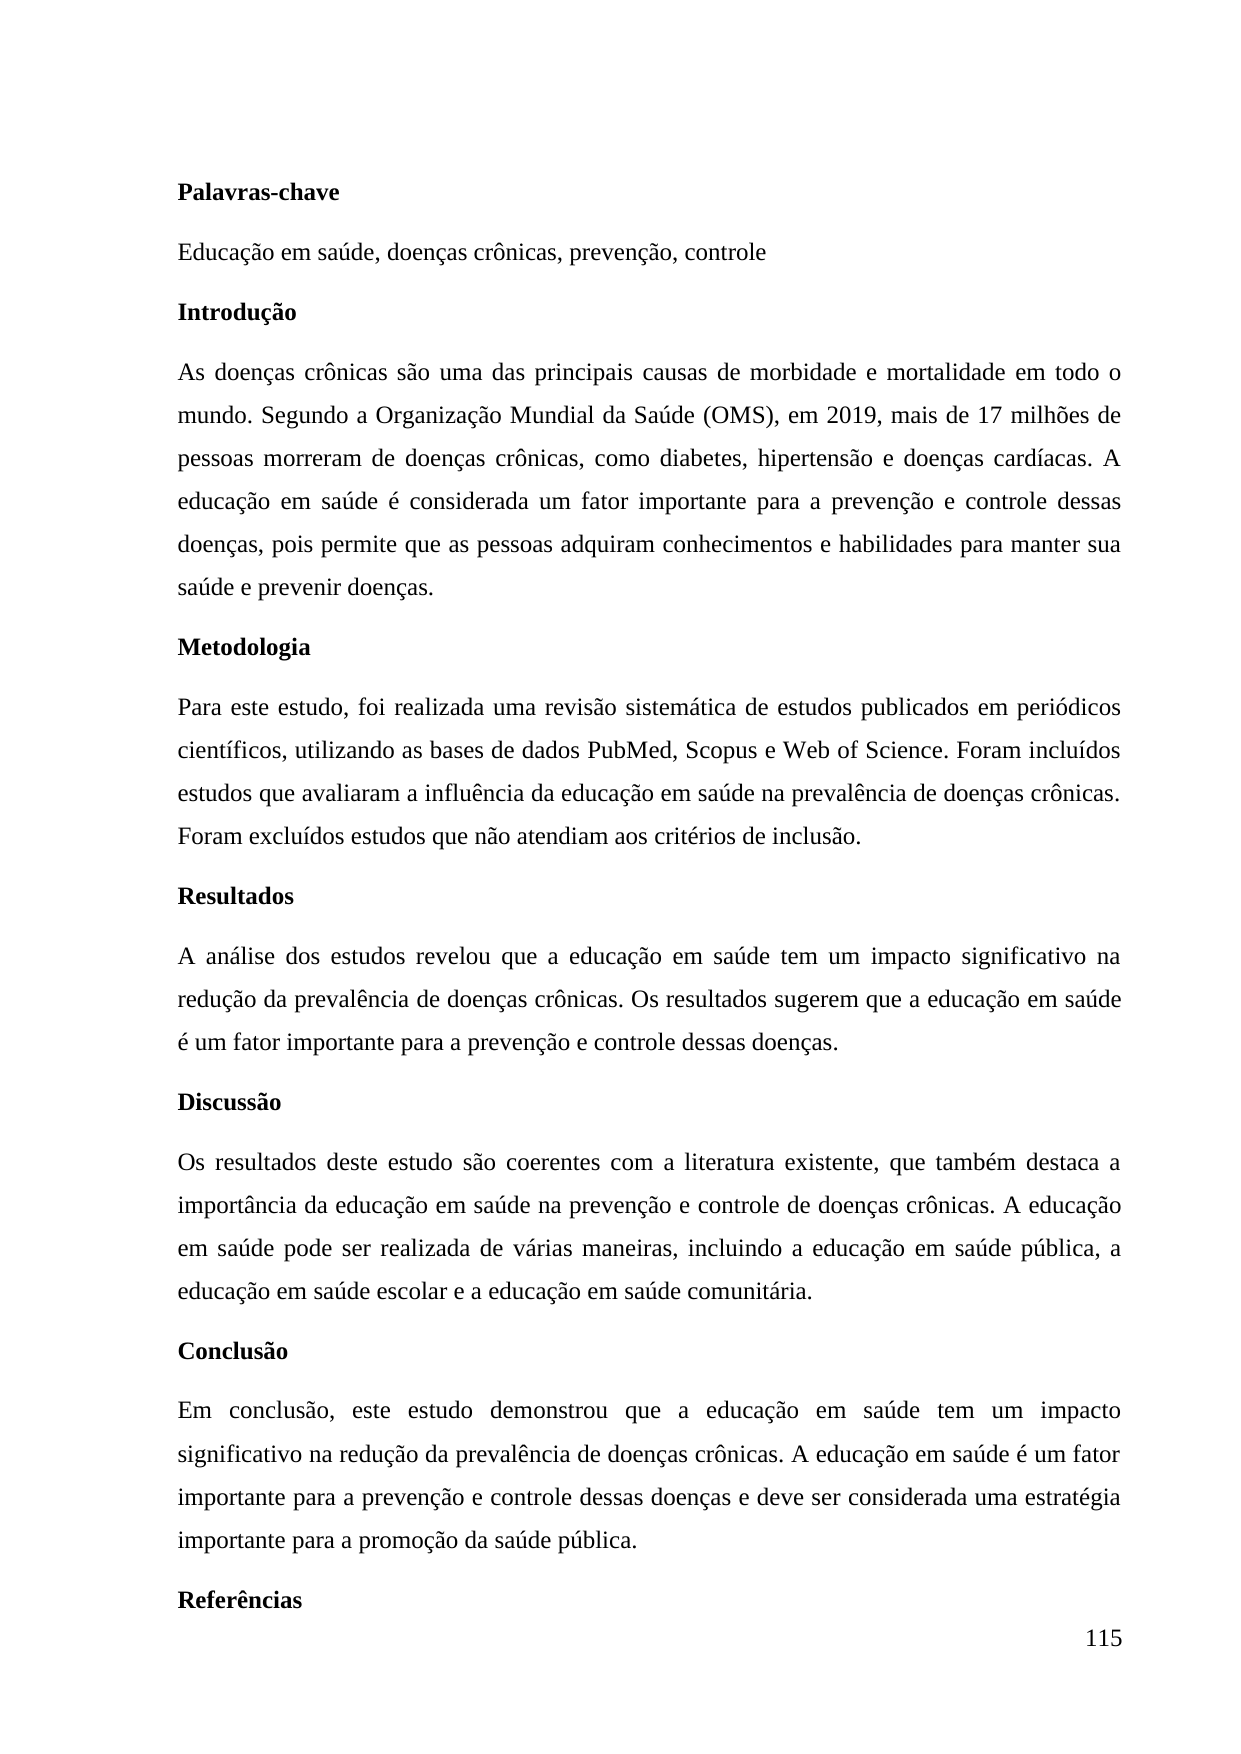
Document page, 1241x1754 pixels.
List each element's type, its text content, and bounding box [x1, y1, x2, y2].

text Conclusão [177, 1336, 1122, 1364]
text Resultados [177, 881, 1122, 910]
text Referências [177, 1585, 1122, 1613]
text A análise dos estudos revelou que a educação em saúde tem um impacto significativo na redução da prevalência de doenças crônicas. Os resultados sugerem que a educação em saúde é um fator importante para a prevenção e controle dessas doenças. [177, 941, 1122, 1056]
text Para este estudo, foi realizada uma revisão sistemática de estudos publicados em periódicos científicos, utilizando as bases de dados PubMed, Scopus e Web of Science. Foram incluídos estudos que avaliaram a influência da educação em saúde na prevalência de doenças crônicas. Foram excluídos estudos que não atendiam aos critérios de inclusão. [177, 692, 1122, 850]
text Educação em saúde, doenças crônicas, prevenção, controle [177, 237, 1122, 266]
text Introdução [177, 297, 1122, 326]
text Em conclusão, este estudo demonstrou que a educação em saúde tem um impacto significativo na redução da prevalência de doenças crônicas. A educação em saúde é um fator importante para a prevenção e controle dessas doenças e deve ser considerada uma estratégia importante para a promoção da saúde pública. [177, 1396, 1122, 1554]
text Metodologia [177, 632, 1122, 661]
text Discussão [177, 1087, 1122, 1116]
text As doenças crônicas são uma das principais causas de morbidade e mortalidade em todo o mundo. Segundo a Organização Mundial da Saúde (OMS), em 2019, mais de 17 milhões de pessoas morreram de doenças crônicas, como diabetes, hipertensão e doenças cardíacas. A educação em saúde é considerada um fator importante para a prevenção e controle dessas doenças, pois permite que as pessoas adquiram conhecimentos e habilidades para manter sua saúde e prevenir doenças. [177, 357, 1122, 601]
text Os resultados deste estudo são coerentes com a literatura existente, que também destaca a importância da educação em saúde na prevenção e controle de doenças crônicas. A educação em saúde pode ser realizada de várias maneiras, incluindo a educação em saúde pública, a educação em saúde escolar e a educação em saúde comunitária. [177, 1147, 1122, 1305]
text Palavras-chave [177, 177, 1122, 206]
